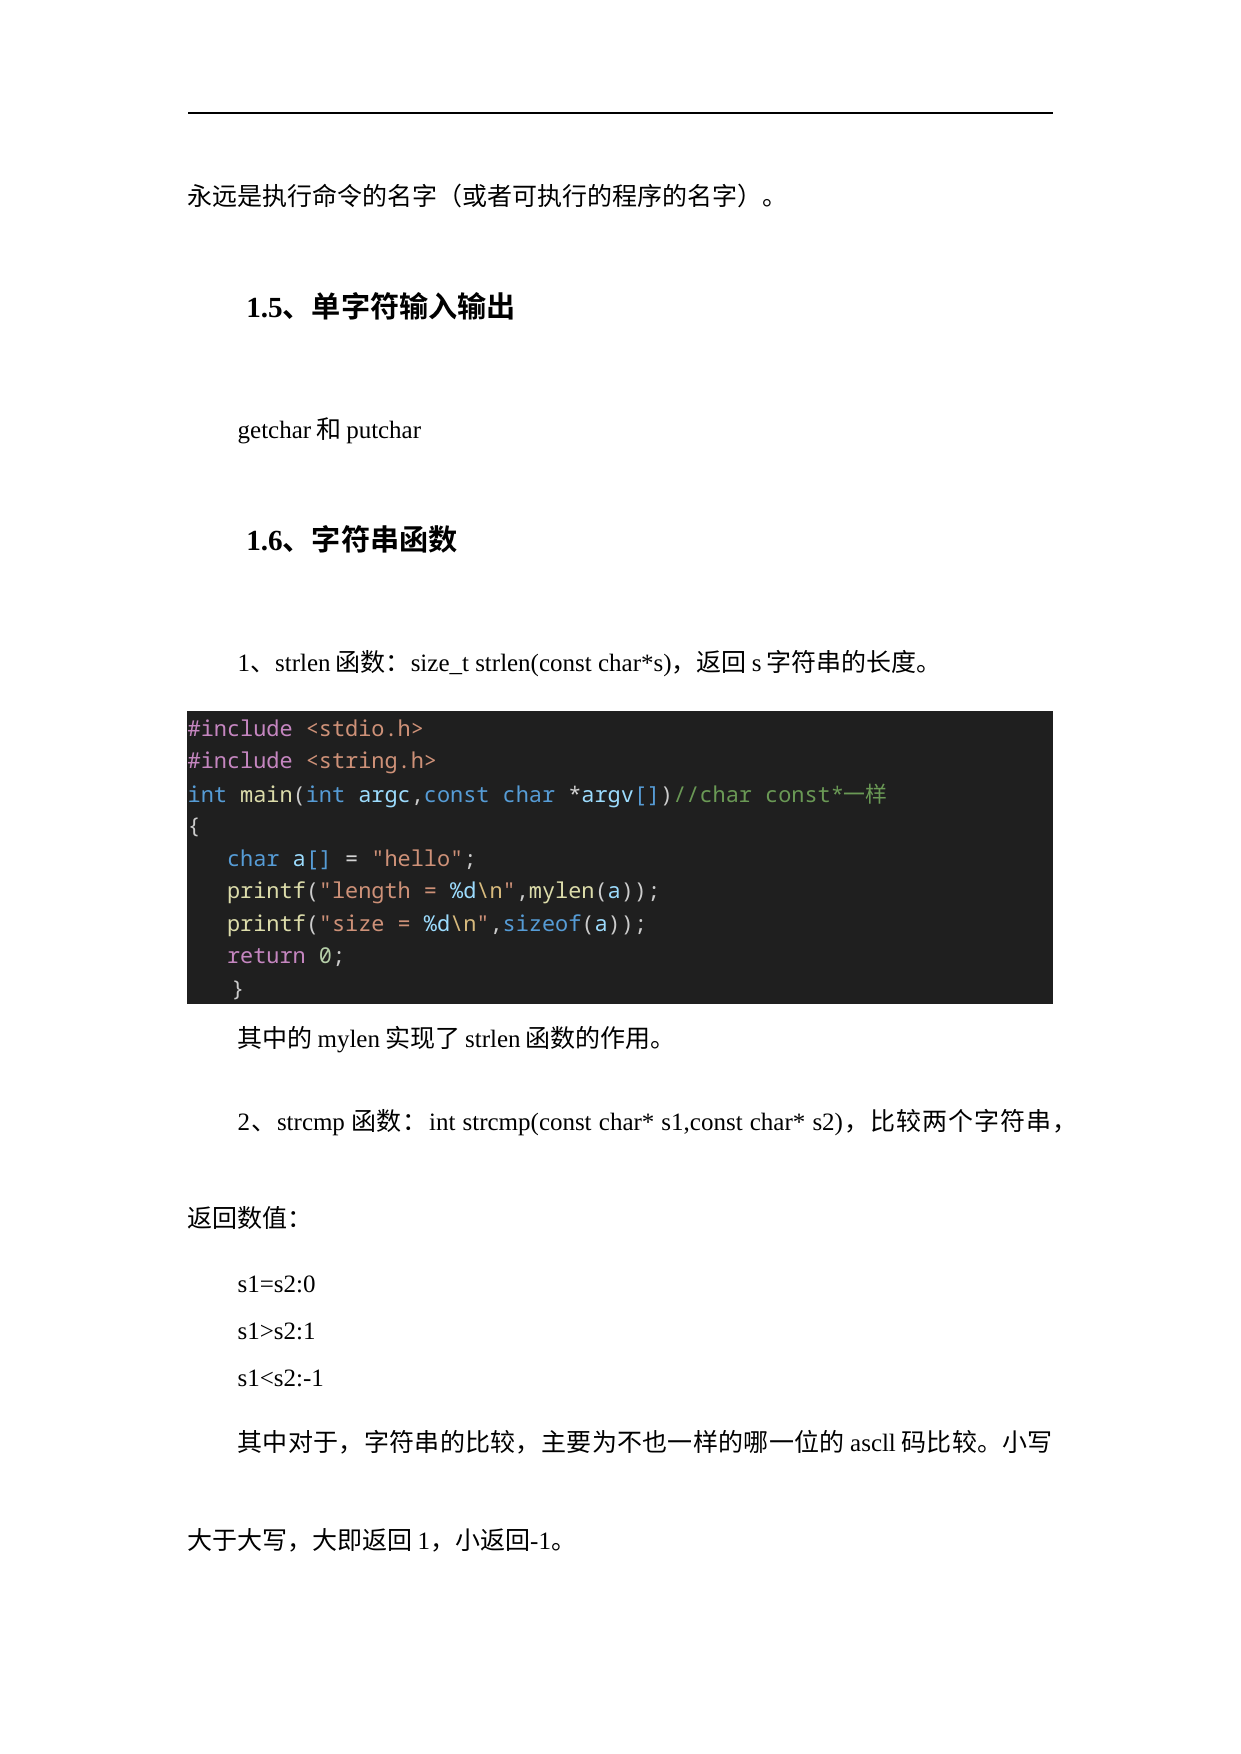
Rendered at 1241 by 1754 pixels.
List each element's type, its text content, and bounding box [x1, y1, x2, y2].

text 2、strcmp函数：int strcmp(const char* s1,const char* s2)，比较两个字符串，返回数值： [187, 1087, 1053, 1249]
text 其中的mylen实现了strlen函数的作用。 [187, 1004, 1053, 1069]
text 对于这个程序运行时，可以在他的名字后面跟上一些其他任意的数据。哪些数据都会被main函数的argc和argv所读到。但不论怎样他的第一个参数，永远是执行命令的名字（或者可执行的程序的名字）。 [187, 162, 1053, 227]
text char a[] = "hello"; [187, 841, 1053, 874]
text printf("size = %d\n",sizeof(a)); [187, 906, 1053, 939]
text { [187, 809, 1053, 841]
text s1<s2:-1 [187, 1361, 1053, 1394]
text s1=s2:0 [187, 1268, 1053, 1300]
text #include <string.h> [187, 744, 1053, 776]
text return 0; [187, 939, 1053, 971]
text 1、strlen函数：size_t strlen(const char*s)，返回s字符串的长度。 [187, 628, 1053, 693]
text } [187, 971, 1053, 1004]
text printf("length = %d\n",mylen(a)); [187, 874, 1053, 906]
text 其中对于，字符串的比较，主要为不也一样的哪一位的ascll码比较。小写大于大写，大即返回1，小返回-1。 [187, 1408, 1053, 1571]
subtitle 1.6、字符串函数 [187, 505, 1053, 570]
text s1>s2:1 [187, 1314, 1053, 1347]
text int main(int argc,const char *argv[])//char const*一样 [187, 776, 1053, 809]
text getchar和putchar [187, 395, 1053, 460]
subtitle 1.5、单字符输入输出 [187, 272, 1053, 337]
text #include <stdio.h> [187, 711, 1053, 744]
